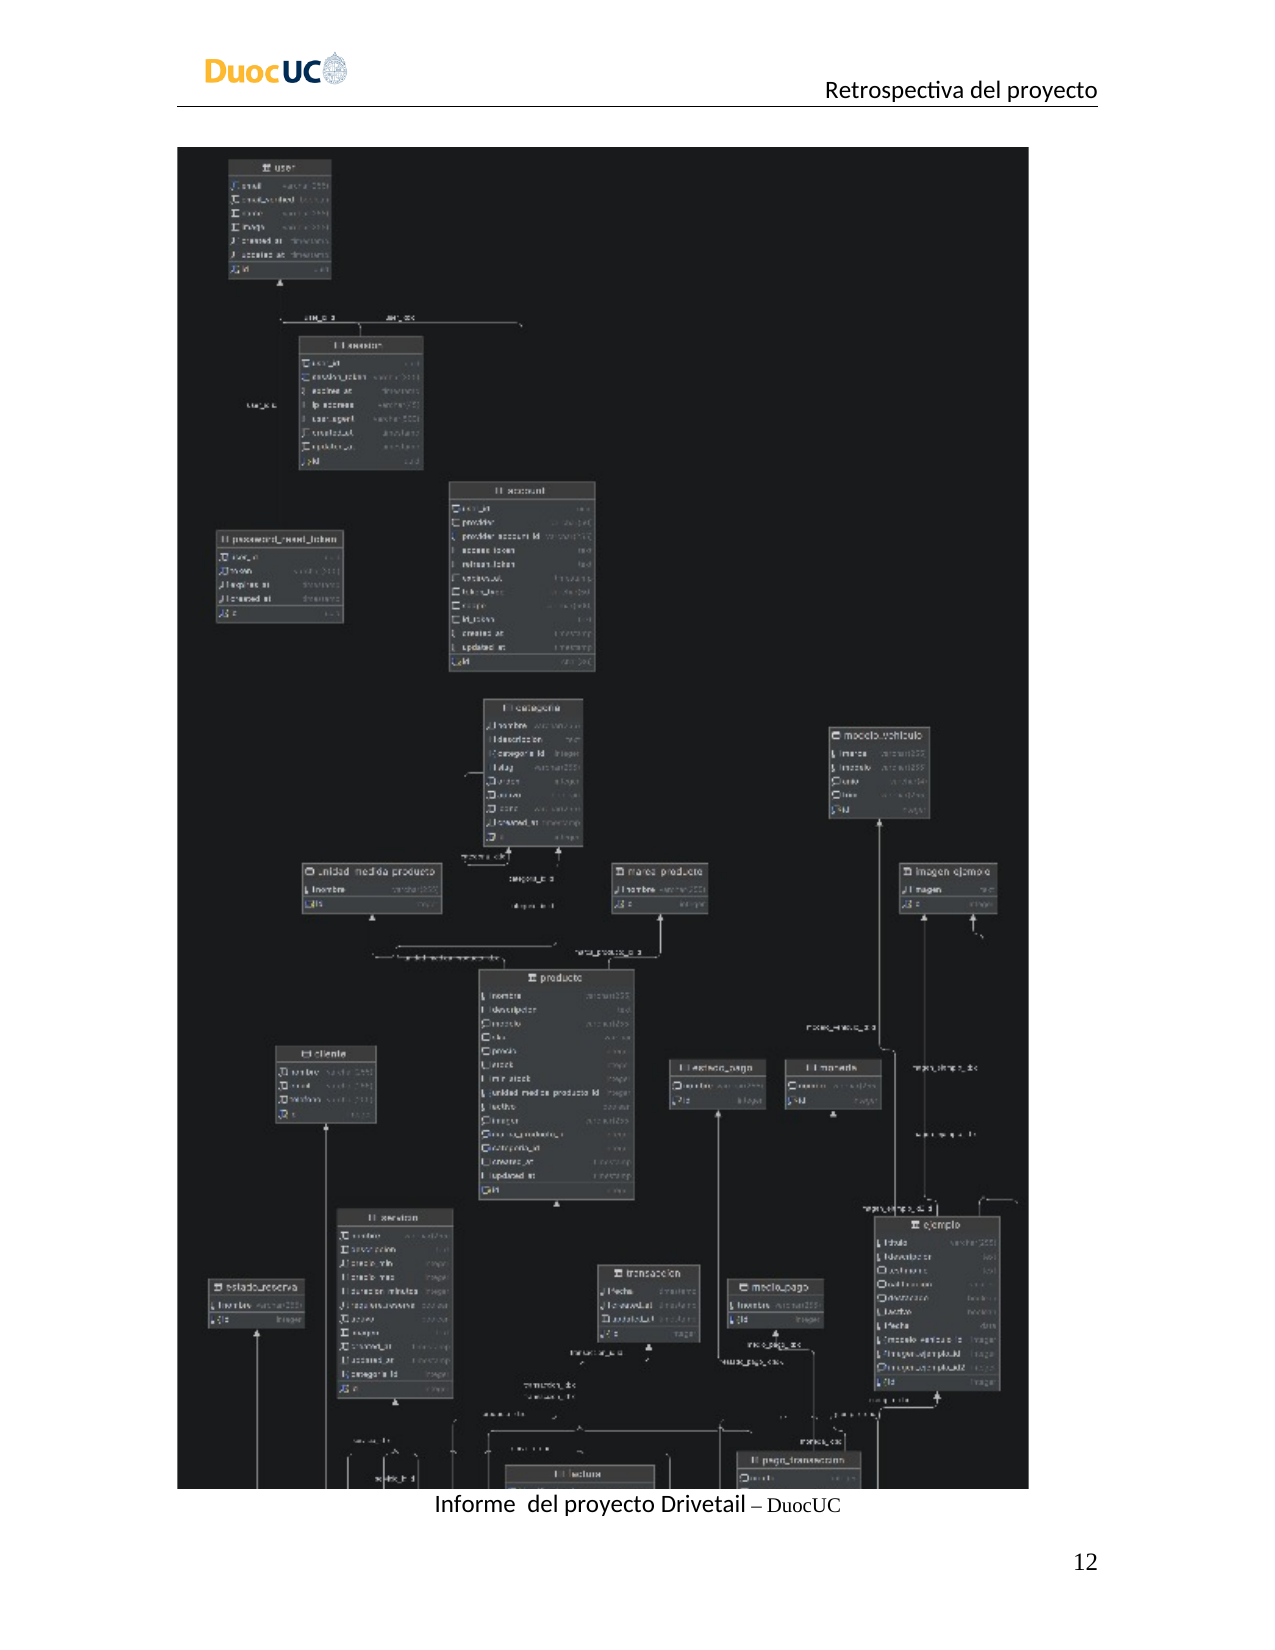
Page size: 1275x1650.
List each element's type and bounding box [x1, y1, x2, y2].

picture [198, 48, 352, 87]
picture [177, 147, 1029, 1489]
